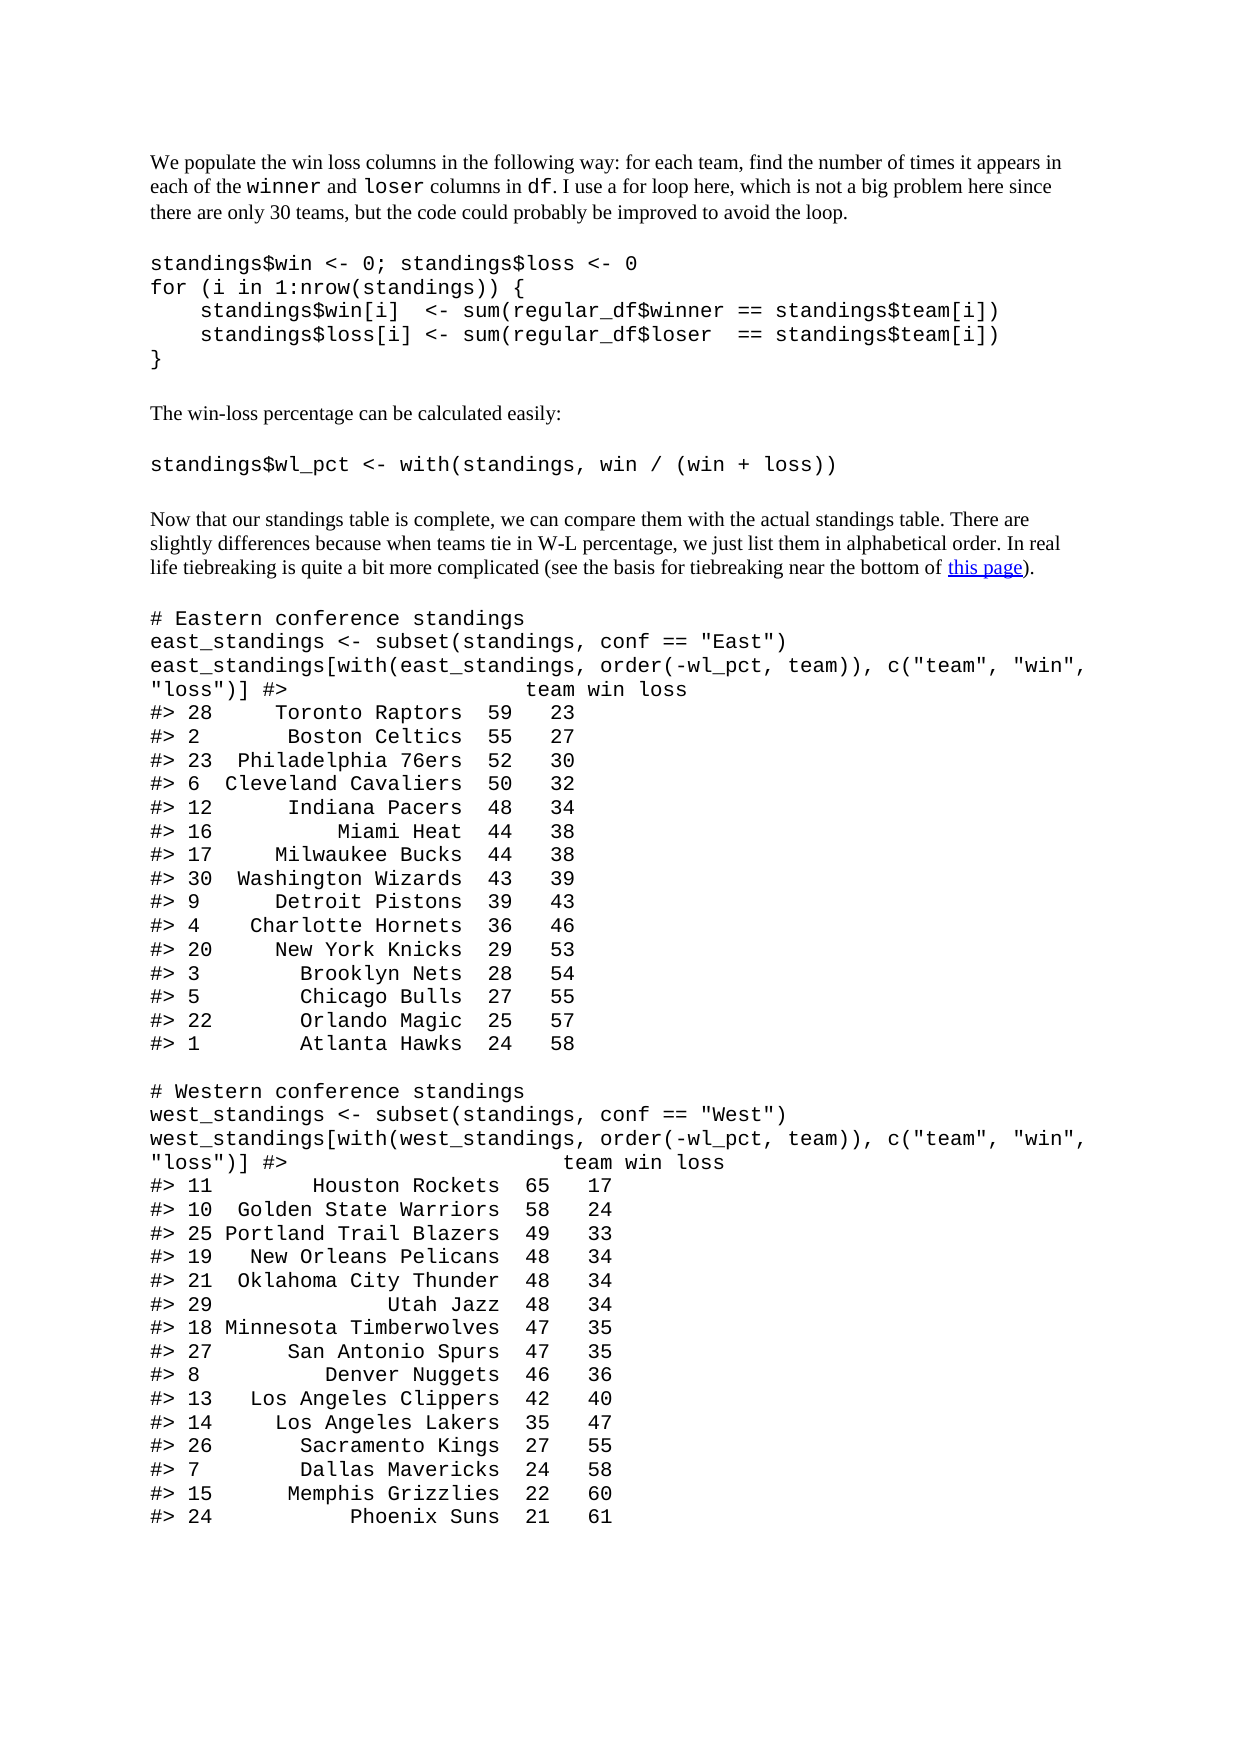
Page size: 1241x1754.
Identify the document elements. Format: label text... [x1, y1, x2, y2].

text #> 5 Chicago Bulls 27 55 [150, 986, 1090, 1010]
text #> 10 Golden State Warriors 58 24 [150, 1199, 1090, 1223]
text standings$win[i] <- sum(regular_df$winner == standings$team[i]) [150, 300, 1090, 324]
text #> 19 New Orleans Pelicans 48 34 [150, 1246, 1090, 1270]
text } [150, 348, 1090, 371]
text east_standings <- subset(standings, conf == "East") east_standings[with(east_standings, order(-wl_pct, team)), c("team", "win", "loss")] #> team win loss [150, 631, 1090, 702]
text west_standings <- subset(standings, conf == "West") west_standings[with(west_standings, order(-wl_pct, team)), c("team", "win", "loss")] #> team win loss [150, 1104, 1090, 1175]
text #> 3 Brooklyn Nets 28 54 [150, 962, 1090, 986]
text # Eastern conference standings [150, 608, 1090, 631]
text #> 30 Washington Wizards 43 39 [150, 868, 1090, 892]
text #> 1 Atlanta Hawks 24 58 [150, 1033, 1090, 1057]
text #> 17 Milwaukee Bucks 44 38 [150, 844, 1090, 868]
text #> 18 Minnesota Timberwolves 47 35 [150, 1317, 1090, 1341]
text #> 24 Phoenix Suns 21 61 [150, 1506, 1090, 1530]
text #> 8 Denver Nuggets 46 36 [150, 1364, 1090, 1388]
text #> 22 Orlando Magic 25 57 [150, 1010, 1090, 1033]
text #> 11 Houston Rockets 65 17 [150, 1175, 1090, 1199]
text #> 23 Philadelphia 76ers 52 30 [150, 750, 1090, 773]
text standings$win <- 0; standings$loss <- 0 [150, 253, 1090, 277]
text #> 14 Los Angeles Lakers 35 47 [150, 1412, 1090, 1435]
text #> 26 Sacramento Kings 27 55 [150, 1435, 1090, 1459]
text #> 25 Portland Trail Blazers 49 33 [150, 1223, 1090, 1246]
text standings$loss[i] <- sum(regular_df$loser == standings$team[i]) [150, 324, 1090, 348]
text #> 20 New York Knicks 29 53 [150, 939, 1090, 962]
text #> 29 Utah Jazz 48 34 [150, 1293, 1090, 1317]
text #> 21 Oklahoma City Thunder 48 34 [150, 1270, 1090, 1293]
text #> 16 Miami Heat 44 38 [150, 821, 1090, 844]
text for (i in 1:nrow(standings)) { [150, 277, 1090, 300]
text #> 9 Detroit Pistons 39 43 [150, 892, 1090, 915]
text The win-loss percentage can be calculated easily: [150, 400, 1090, 424]
text #> 13 Los Angeles Clippers 42 40 [150, 1388, 1090, 1412]
text #> 4 Charlotte Hornets 36 46 [150, 915, 1090, 939]
text #> 6 Cleveland Cavaliers 50 32 [150, 773, 1090, 797]
text #> 28 Toronto Raptors 59 23 [150, 702, 1090, 726]
text Now that our standings table is complete, we can compare them with the actual standings table. There are slightly differences because when teams tie in W-L percentage, we just list them in alphabetical order. In real life tiebreaking is quite a bit more complicated (see the basis for tiebreaking near the bottom of this page). [150, 506, 1090, 579]
text #> 27 San Antonio Spurs 47 35 [150, 1341, 1090, 1364]
text #> 7 Dallas Mavericks 24 58 [150, 1459, 1090, 1483]
text #> 15 Memphis Grizzlies 22 60 [150, 1483, 1090, 1506]
text standings$wl_pct <- with(standings, win / (win + loss)) [150, 454, 1090, 477]
text #> 12 Indiana Pacers 48 34 [150, 797, 1090, 821]
text # Western conference standings [150, 1081, 1090, 1104]
text #> 2 Boston Celtics 55 27 [150, 726, 1090, 750]
text We populate the win loss columns in the following way: for each team, find the number of times it appears in each of the winner and loser columns in df. I use a for loop here, which is not a big problem here since there are only 30 teams, but the code could probably be improved to avoid the loop. [150, 150, 1090, 224]
